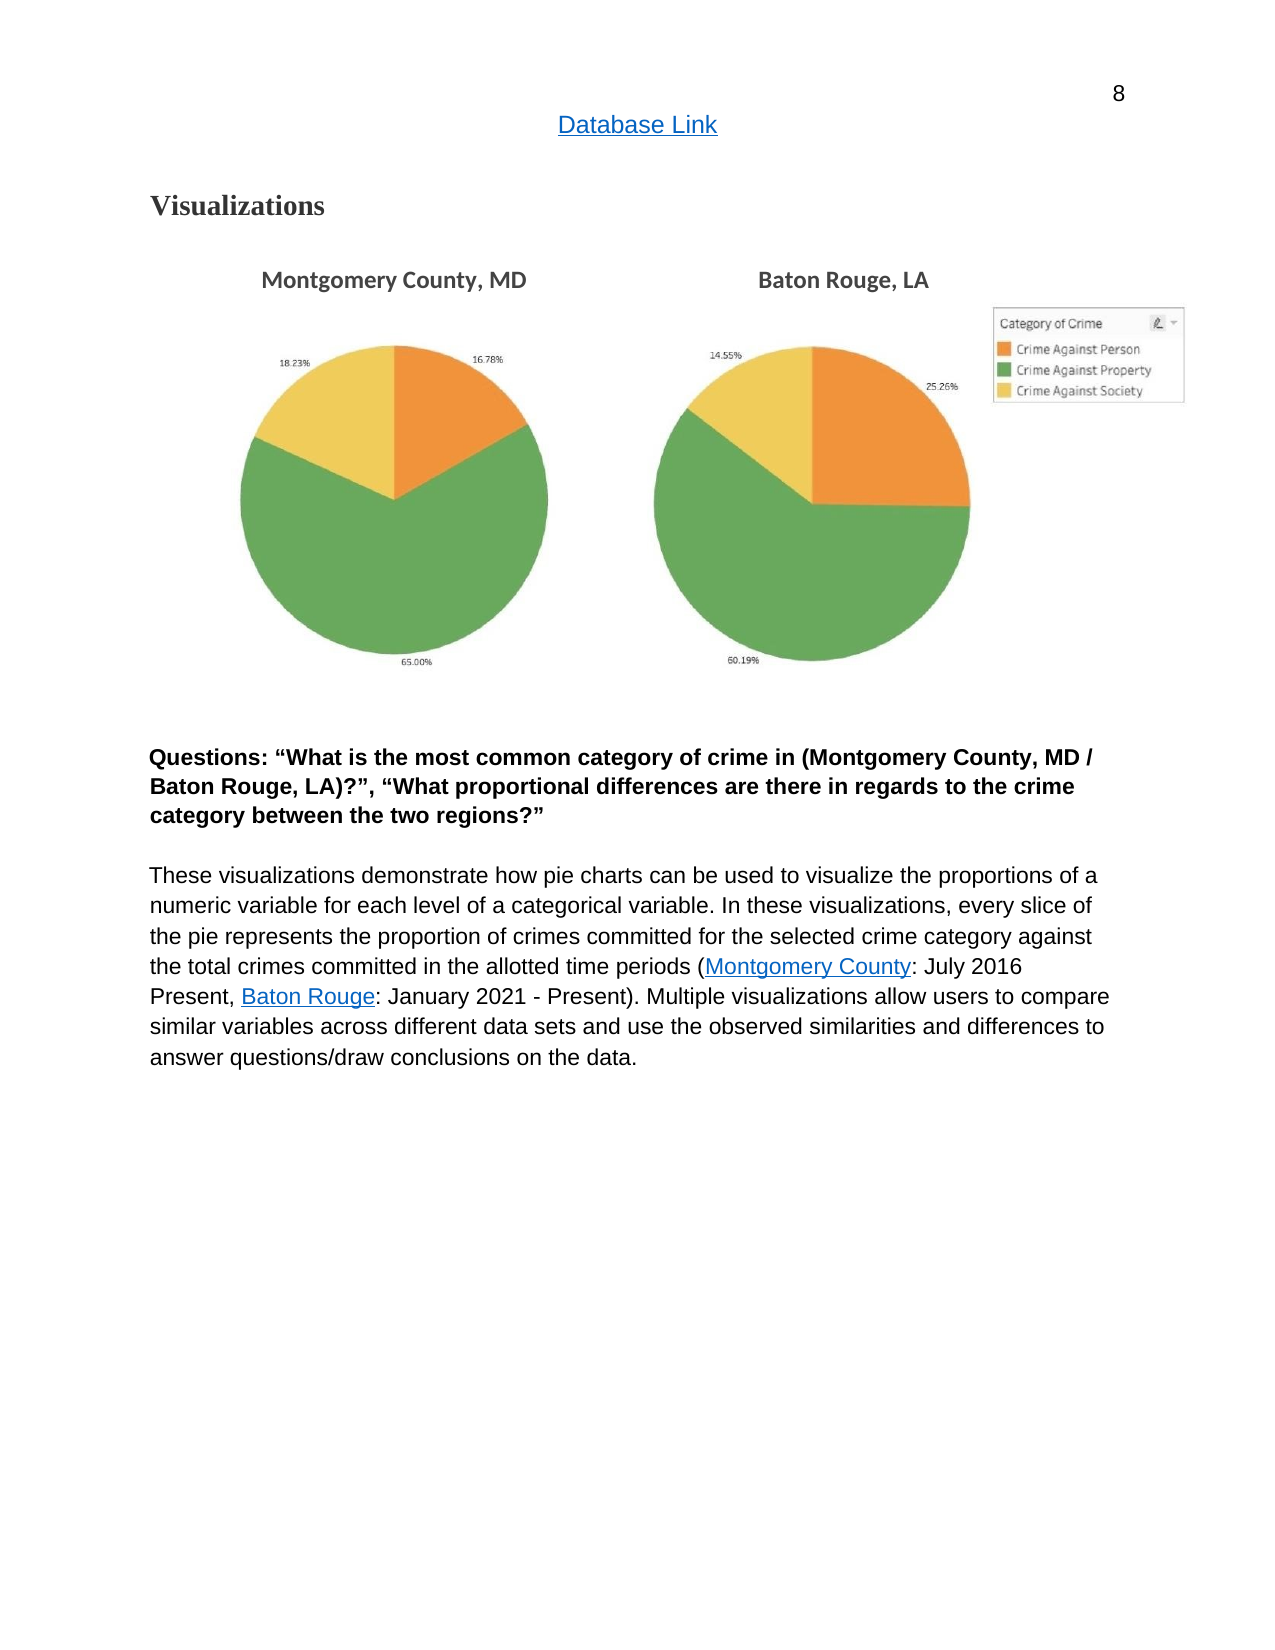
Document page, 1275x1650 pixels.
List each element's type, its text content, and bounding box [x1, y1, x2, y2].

subtitle Visualizations [150, 188, 1112, 222]
text Montgomery County, MD Baton Rouge, LA [261, 264, 1112, 294]
text These visualizations demonstrate how pie charts can be used to visualize the proportions of a numeric variable for each level of a categorical variable. In these visualizations, every slice of the pie represents the proportion of crimes committed for the selected crime category against the total crimes committed in the allotted time periods (Montgomery County: July 2016 Present, Baton Rouge: January 2021 - Present). Multiple visualizations allow users to compare similar variables across different data sets and use the observed similarities and differences to answer questions/draw conclusions on the data. [148, 862, 1110, 1070]
picture [218, 296, 1194, 708]
text Questions: “What is the most common category of crime in (Montgomery County, MD / Baton Rouge, LA)?”, “What proportional differences are there in regards to the crime category between the two regions?” [148, 743, 1112, 828]
